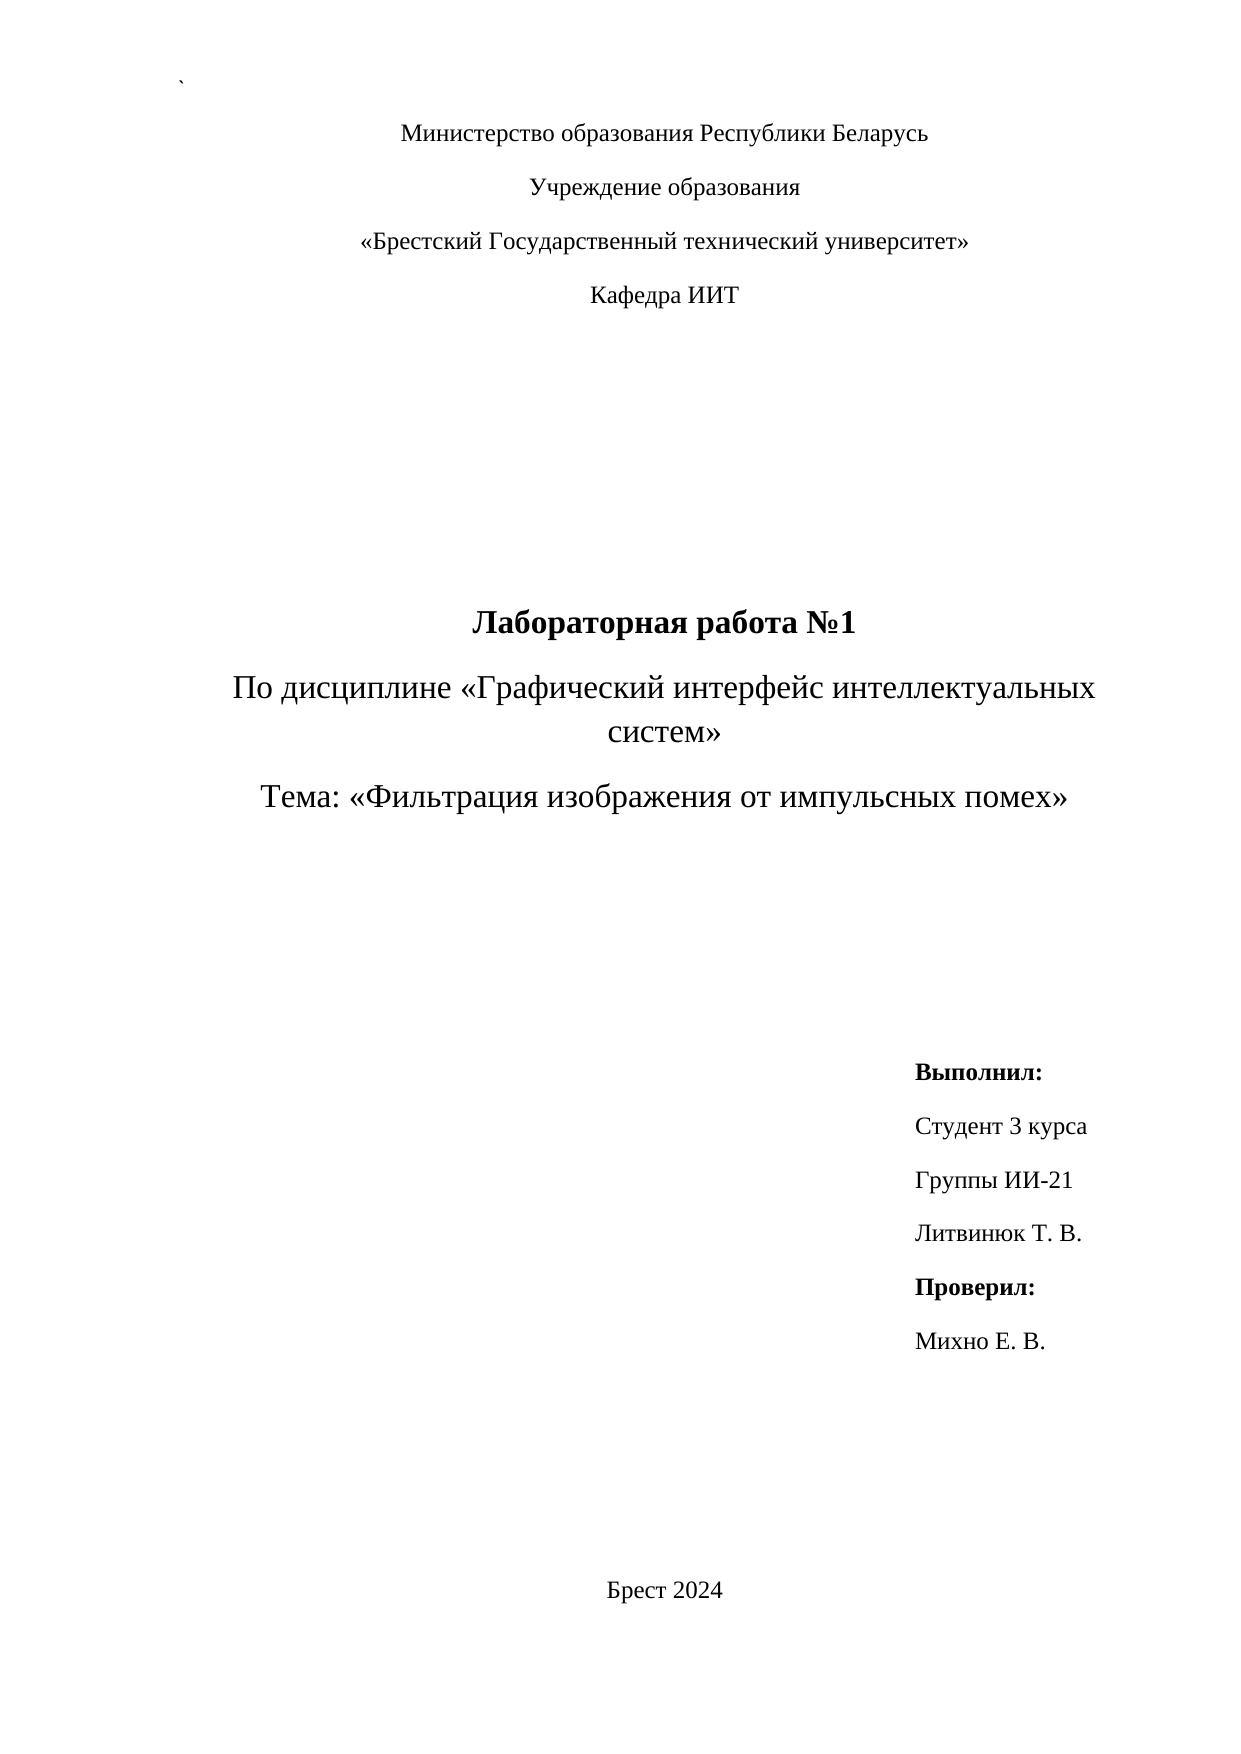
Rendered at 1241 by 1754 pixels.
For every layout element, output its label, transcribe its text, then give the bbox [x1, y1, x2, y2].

text Выполнил: [841, 1057, 1152, 1086]
text «Брестский Государственный технический университет» [177, 226, 1152, 254]
text Литвинюк Т. В. [841, 1218, 1152, 1247]
text Студент 3 курса [841, 1111, 1152, 1139]
text По дисциплине «Графический интерфейс интеллектуальных систем» [177, 668, 1152, 750]
text Брест 2024 [177, 1575, 1152, 1603]
text Лабораторная работа №1 [177, 603, 1152, 641]
text Учреждение образования [177, 172, 1152, 201]
text Михно Е. В. [841, 1326, 1181, 1355]
text Кафедра ИИТ [177, 280, 1152, 308]
text Проверил: [841, 1272, 1152, 1301]
text Тема: «Фильтрация изображения от импульсных помех» [177, 777, 1152, 815]
text Группы ИИ-21 [841, 1165, 1152, 1193]
text Министерство образования Республики Беларусь [177, 118, 1152, 147]
